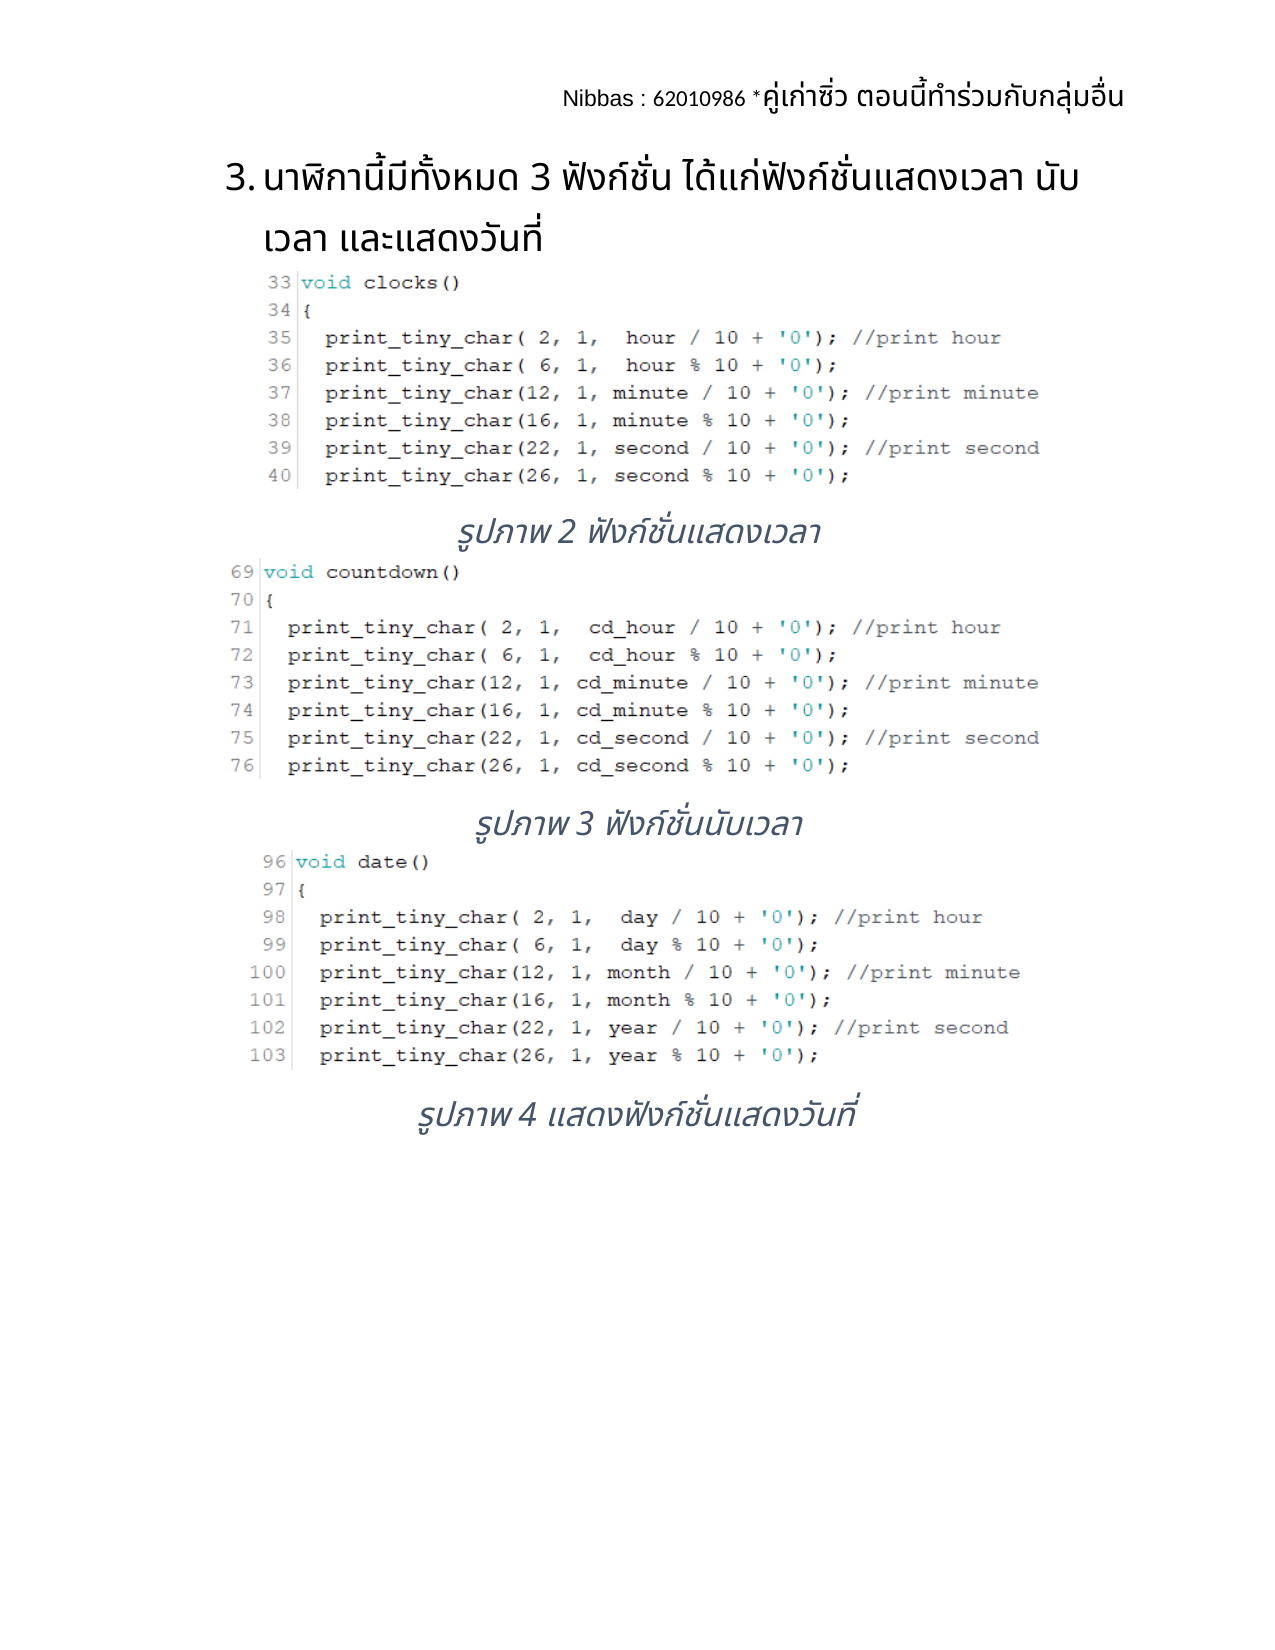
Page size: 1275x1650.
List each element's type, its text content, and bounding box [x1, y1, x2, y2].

picture [244, 850, 1031, 1070]
picture [262, 271, 1052, 489]
text รูปภาพ 4 แสดงฟังก์ชั่นแสดงวันที่ [150, 1091, 1125, 1141]
picture [222, 558, 1053, 779]
